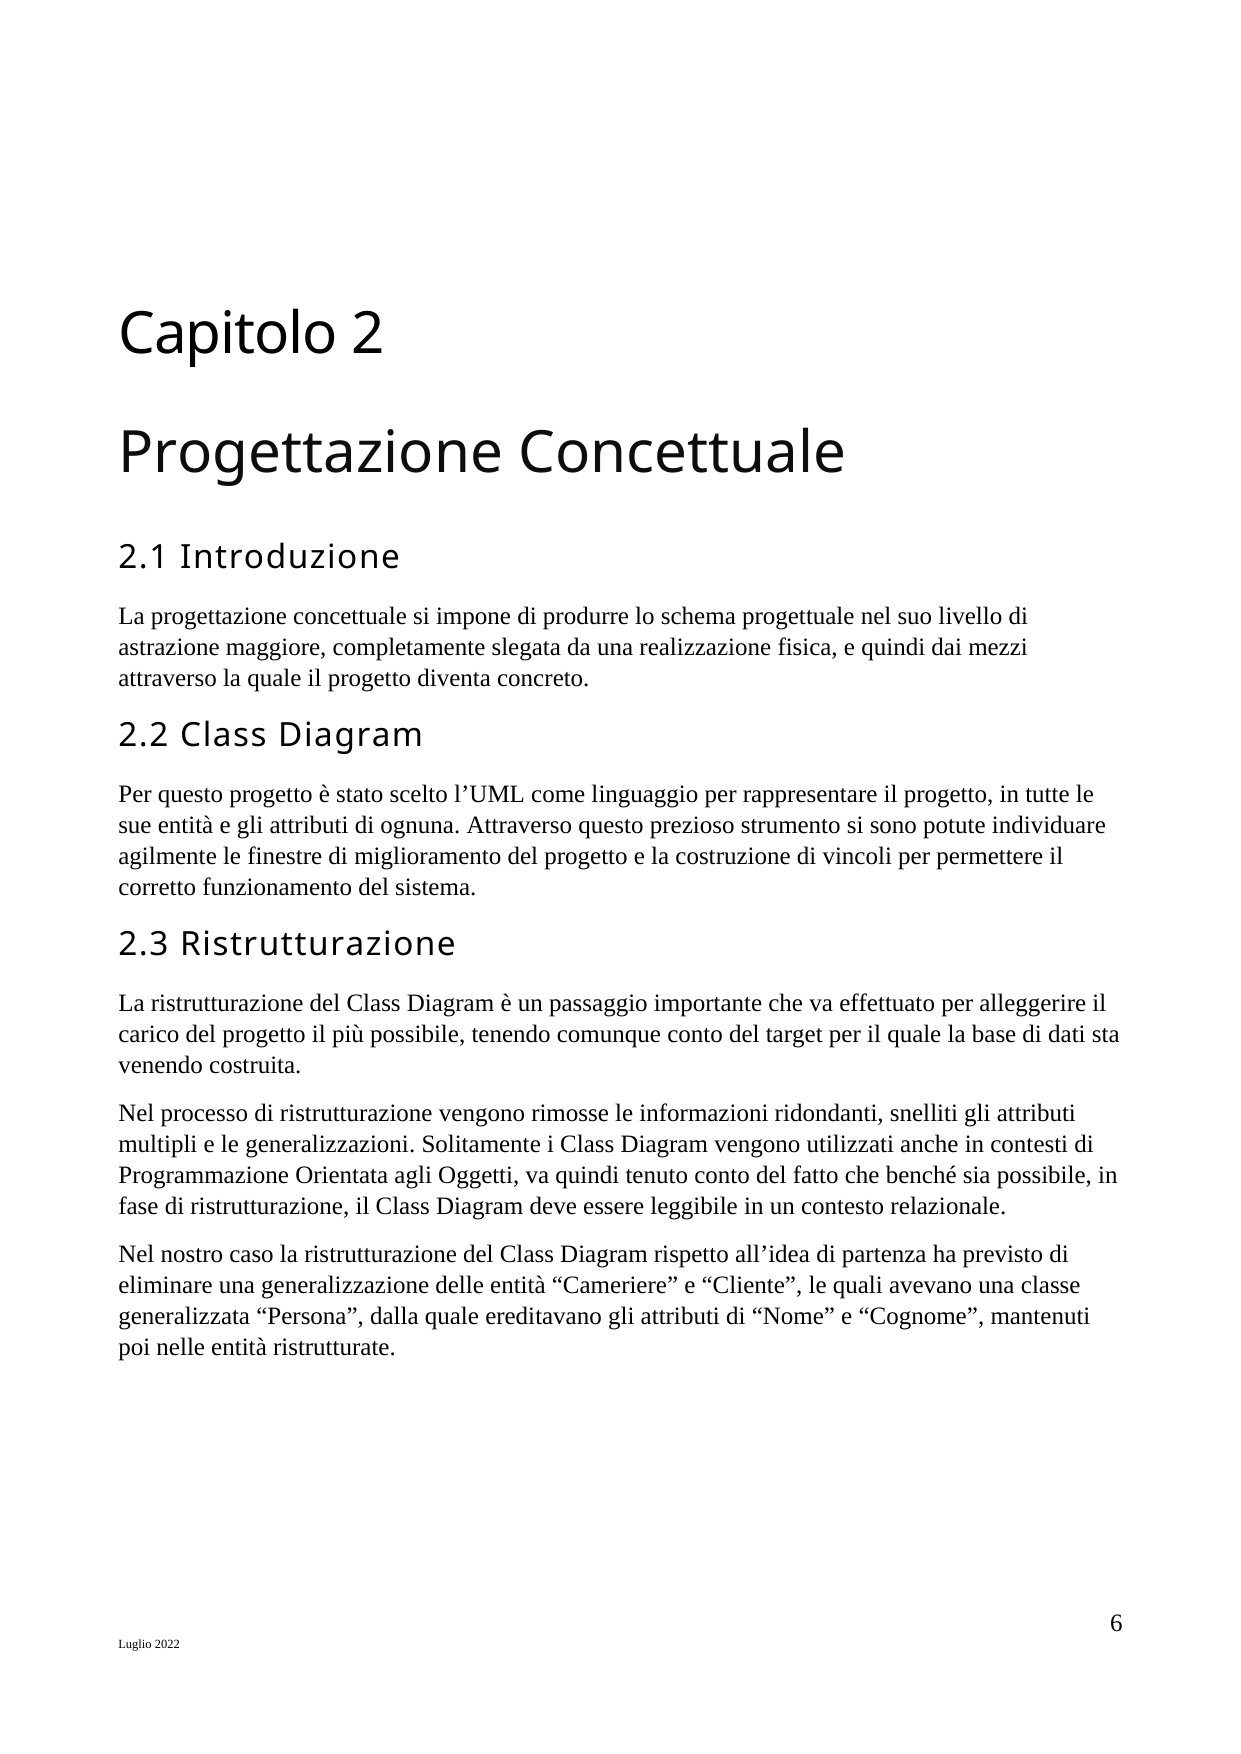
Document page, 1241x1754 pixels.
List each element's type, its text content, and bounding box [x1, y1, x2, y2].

subtitle 2.3 Ristrutturazione [118, 920, 1122, 966]
subtitle 2.1 Introduzione [118, 533, 1122, 579]
text La progettazione concettuale si impone di produrre lo schema progettuale nel suo livello di astrazione maggiore, completamente slegata da una realizzazione fisica, e quindi dai mezzi attraverso la quale il progetto diventa concreto. [118, 601, 1122, 692]
text La ristrutturazione del Class Diagram è un passaggio importante che va effettuato per alleggerire il carico del progetto il più possibile, tenendo comunque conto del target per il quale la base di dati sta venendo costruita. [118, 988, 1122, 1079]
subtitle 2.2 Class Diagram [118, 711, 1122, 757]
text Nel nostro caso la ristrutturazione del Class Diagram rispetto all’idea di partenza ha previsto di eliminare una generalizzazione delle entità “Cameriere” e “Cliente”, le quali avevano una classe generalizzata “Persona”, dalla quale ereditavano gli attributi di “Nome” e “Cognome”, mantenuti poi nelle entità ristrutturate. [118, 1239, 1122, 1361]
text Nel processo di ristrutturazione vengono rimosse le informazioni ridondanti, snelliti gli attributi multipli e le generalizzazioni. Solitamente i Class Diagram vengono utilizzati anche in contesti di Programmazione Orientata agli Oggetti, va quindi tenuto conto del fatto che benché sia possibile, in fase di ristrutturazione, il Class Diagram deve essere leggibile in un contesto relazionale. [118, 1098, 1122, 1220]
subtitle Progettazione Concettuale [118, 410, 1122, 489]
text Per questo progetto è stato scelto l’UML come linguaggio per rappresentare il progetto, in tutte le sue entità e gli attributi di ognuna. Attraverso questo prezioso strumento si sono potute individuare agilmente le finestre di miglioramento del progetto e la costruzione di vincoli per permettere il corretto funzionamento del sistema. [118, 779, 1122, 901]
title Capitolo 2 [118, 291, 1122, 370]
